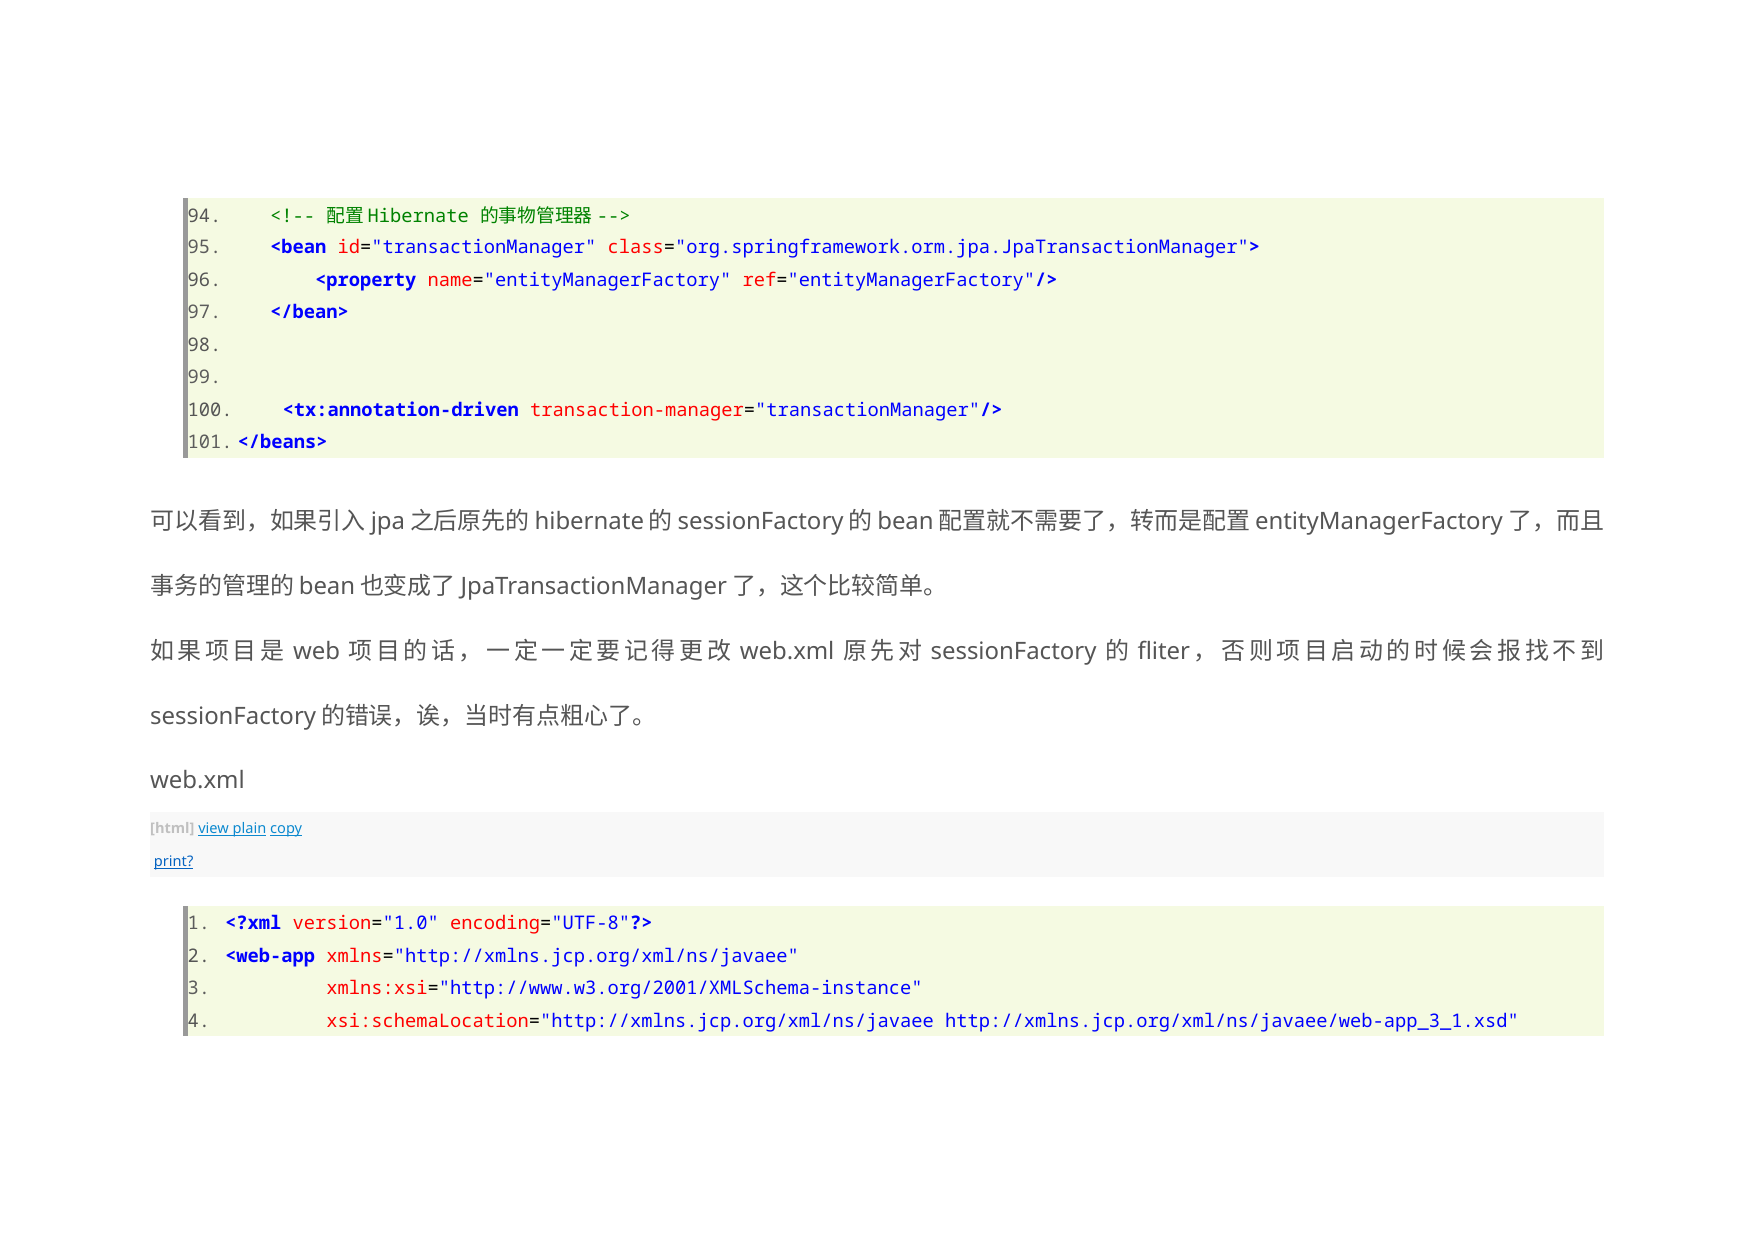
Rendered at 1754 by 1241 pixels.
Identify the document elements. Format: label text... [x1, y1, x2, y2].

text 可以看到，如果引入jpa之后原先的hibernate的sessionFactory的bean配置就不需要了，转而是配置entityManagerFactory了，而且事务的管理的bean也变成了JpaTransactionManager了，这个比较简单。 [150, 487, 1604, 617]
list </beans> [188, 425, 1604, 458]
list <tx:annotation-driven transaction-manager="transactionManager"/> [188, 393, 1604, 425]
text print? [150, 844, 1604, 877]
list <web-app xmlns="http://xmlns.jcp.org/xml/ns/javaee" [188, 938, 1604, 971]
list <?xml version="1.0" encoding="UTF-8"?> [188, 906, 1604, 938]
list <property name="entityManagerFactory" ref="entityManagerFactory"/> [188, 263, 1604, 295]
list xsi:schemaLocation="http://xmlns.jcp.org/xml/ns/javaee http://xmlns.jcp.org/xml/ns/javaee/web-app_3_1.xsd" [188, 1003, 1604, 1036]
list <bean id="transactionManager" class="org.springframework.orm.jpa.JpaTransactionManager"> [188, 230, 1604, 263]
text web.xml [150, 747, 1604, 812]
list xmlns:xsi="http://www.w3.org/2001/XMLSchema-instance" [188, 971, 1604, 1003]
list <!-- 配置Hibernate 的事物管理器 --> [188, 198, 1604, 230]
list </bean> [188, 295, 1604, 328]
text [html] view plain copy [150, 812, 1604, 844]
text 如果项目是web项目的话，一定一定要记得更改web.xml原先对sessionFactory的fliter，否则项目启动的时候会报找不到sessionFactory的错误，诶，当时有点粗心了。 [150, 617, 1604, 747]
